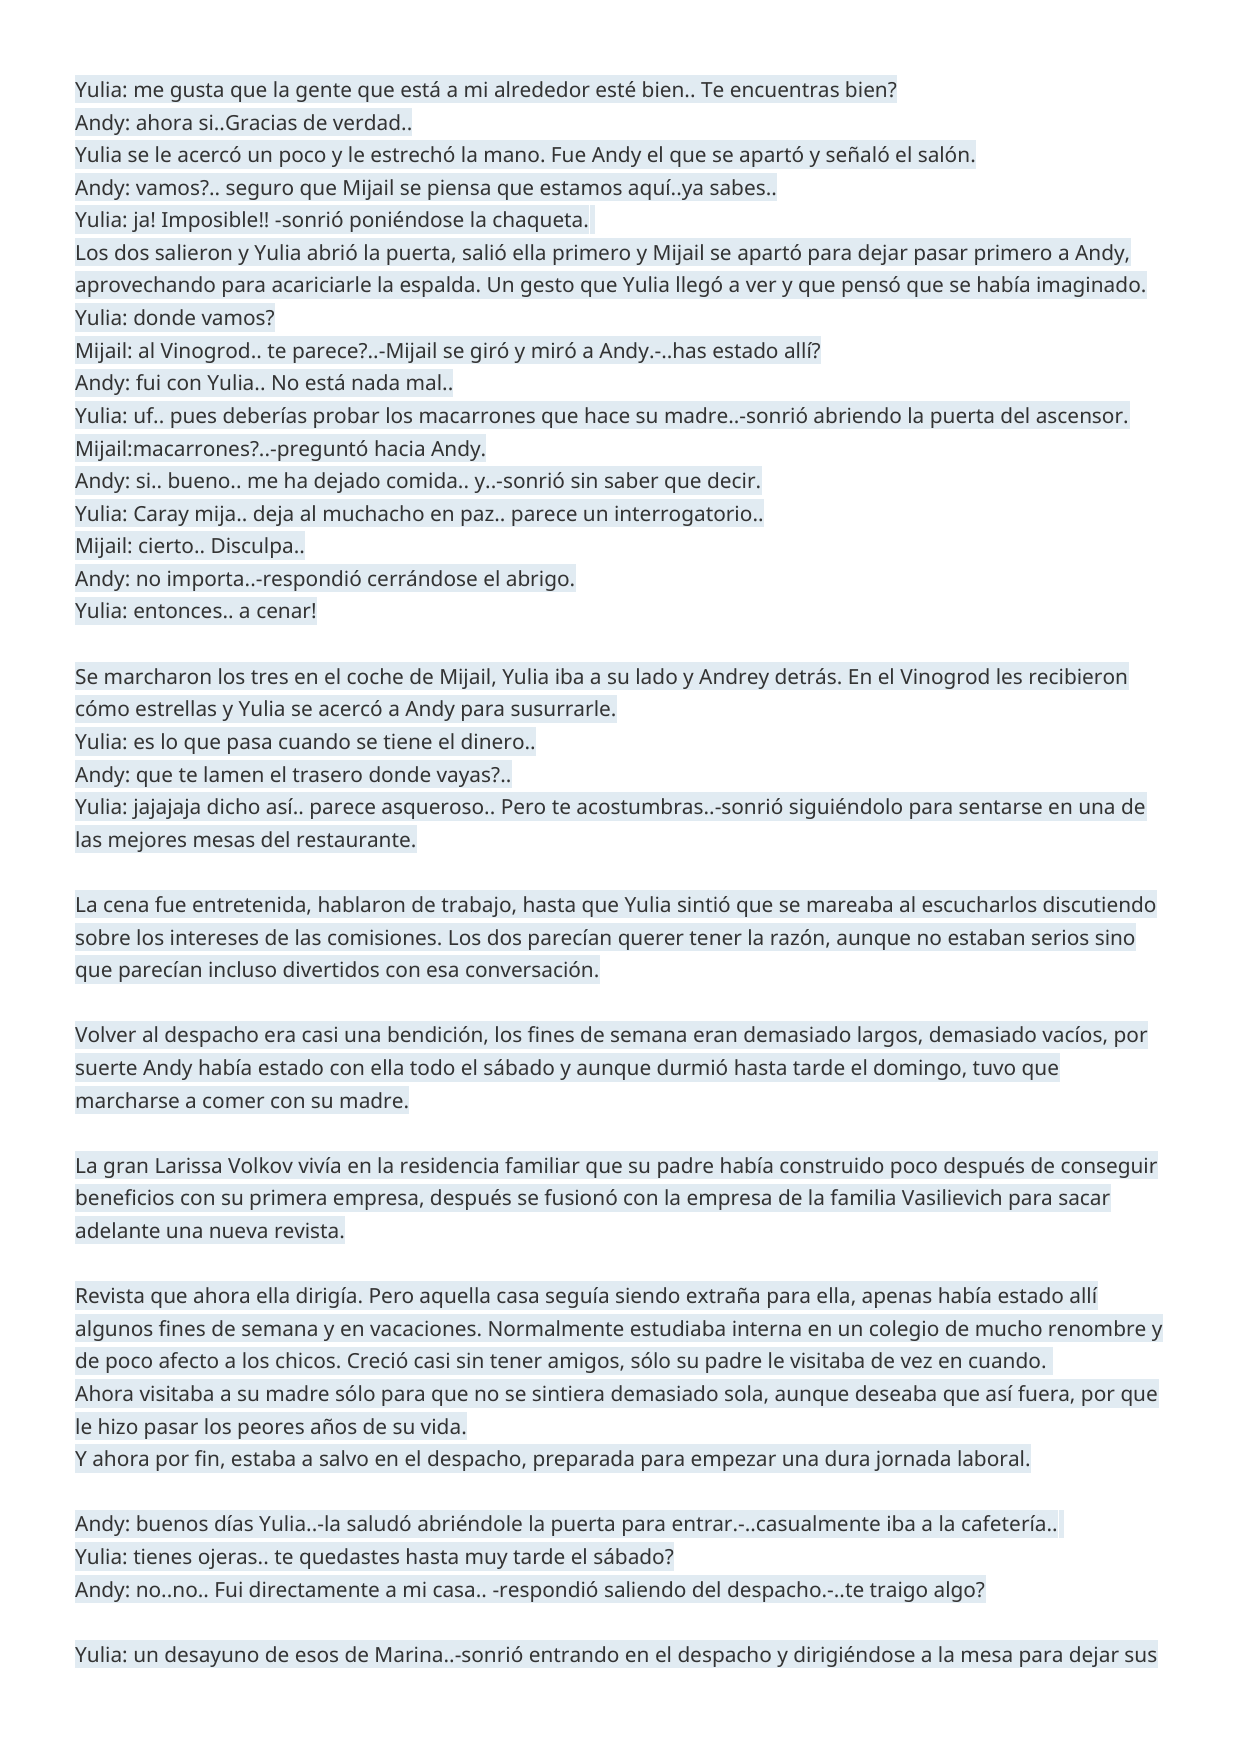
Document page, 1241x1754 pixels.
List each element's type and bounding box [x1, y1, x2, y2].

text [75, 75, 1165, 1668]
